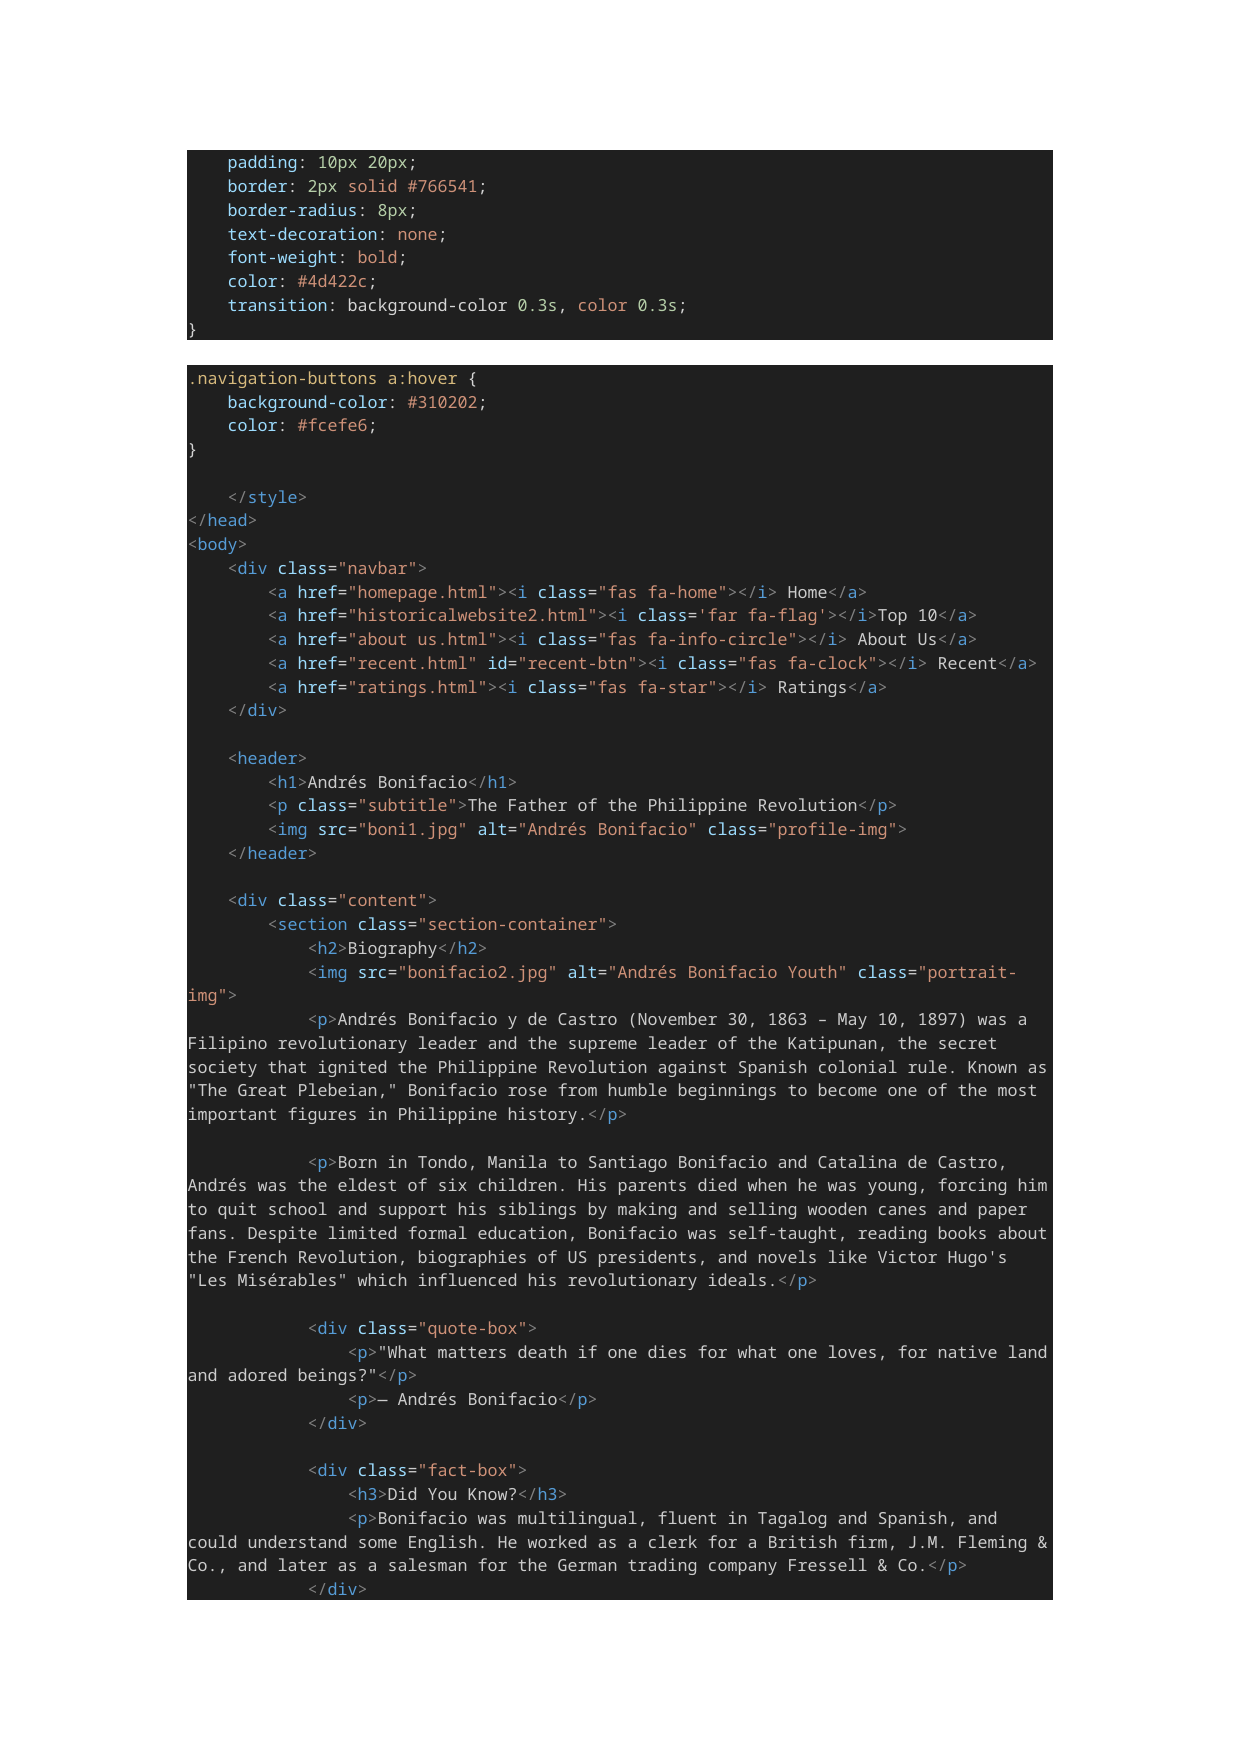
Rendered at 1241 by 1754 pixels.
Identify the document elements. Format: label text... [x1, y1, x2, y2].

text <p class="subtitle">The Father of the Philippine Revolution</p> [187, 793, 1053, 817]
text } [187, 437, 1053, 460]
text <p>Bonifacio was multilingual, fluent in Tagalog and Spanish, and could understand some English. He worked as a clerk for a British firm, J.M. Fleming & Co., and later as a salesman for the German trading company Fressell & Co.</p> [187, 1505, 1053, 1577]
text </div> [187, 1410, 1053, 1434]
text .navigation-buttons a:hover { [187, 365, 1053, 389]
text <div class="navbar"> [187, 555, 1053, 579]
text <a href="recent.html" id="recent-btn"><i class="fas fa-clock"></i> Recent</a> [187, 650, 1053, 674]
text padding: 10px 20px; [187, 150, 1053, 174]
text <p>— Andrés Bonifacio</p> [187, 1387, 1053, 1410]
text <div class="quote-box"> [187, 1315, 1053, 1339]
text <h1>Andrés Bonifacio</h1> [187, 769, 1053, 793]
text transition: background-color 0.3s, color 0.3s; [187, 292, 1053, 316]
text <a href="historicalwebsite2.html"><i class='far fa-flag'></i>Top 10</a> [187, 603, 1053, 627]
text color: #4d422c; [187, 269, 1053, 292]
text border-radius: 8px; [187, 197, 1053, 221]
text <a href="homepage.html"><i class="fas fa-home"></i> Home</a> [187, 579, 1053, 603]
text <p>Born in Tondo, Manila to Santiago Bonifacio and Catalina de Castro, Andrés was the eldest of six children. His parents died when he was young, forcing him to quit school and support his siblings by making and selling wooden canes and paper fans. Despite limited formal education, Bonifacio was self-taught, reading books about the French Revolution, biographies of US presidents, and novels like Victor Hugo's "Les Misérables" which influenced his revolutionary ideals.</p> [187, 1149, 1053, 1292]
text color: #fcefe6; [187, 413, 1053, 437]
text </div> [187, 698, 1053, 722]
text <div class="fact-box"> [187, 1458, 1053, 1482]
text <h3>Did You Know?</h3> [187, 1482, 1053, 1505]
text font-weight: bold; [187, 245, 1053, 269]
text <body> [187, 532, 1053, 555]
text </div> [187, 1577, 1053, 1600]
text background-color: #310202; [187, 389, 1053, 413]
text </header> [187, 840, 1053, 864]
text <img src="bonifacio2.jpg" alt="Andrés Bonifacio Youth" class="portrait-img"> [187, 959, 1053, 1007]
text <header> [187, 745, 1053, 769]
text </head> [187, 508, 1053, 532]
text <img src="boni1.jpg" alt="Andrés Bonifacio" class="profile-img"> [187, 817, 1053, 840]
text <h2>Biography</h2> [187, 935, 1053, 959]
text <a href="ratings.html"><i class="fas fa-star"></i> Ratings</a> [187, 674, 1053, 698]
text </style> [187, 484, 1053, 508]
text text-decoration: none; [187, 221, 1053, 245]
text <div class="content"> [187, 888, 1053, 912]
text border: 2px solid #766541; [187, 174, 1053, 197]
text <p>"What matters death if one dies for what one loves, for native land and adored beings?"</p> [187, 1339, 1053, 1387]
text <section class="section-container"> [187, 912, 1053, 935]
text <p>Andrés Bonifacio y de Castro (November 30, 1863 – May 10, 1897) was a Filipino revolutionary leader and the supreme leader of the Katipunan, the secret society that ignited the Philippine Revolution against Spanish colonial rule. Known as "The Great Plebeian," Bonifacio rose from humble beginnings to become one of the most important figures in Philippine history.</p> [187, 1007, 1053, 1125]
text } [187, 316, 1053, 340]
text <a href="about us.html"><i class="fas fa-info-circle"></i> About Us</a> [187, 627, 1053, 650]
